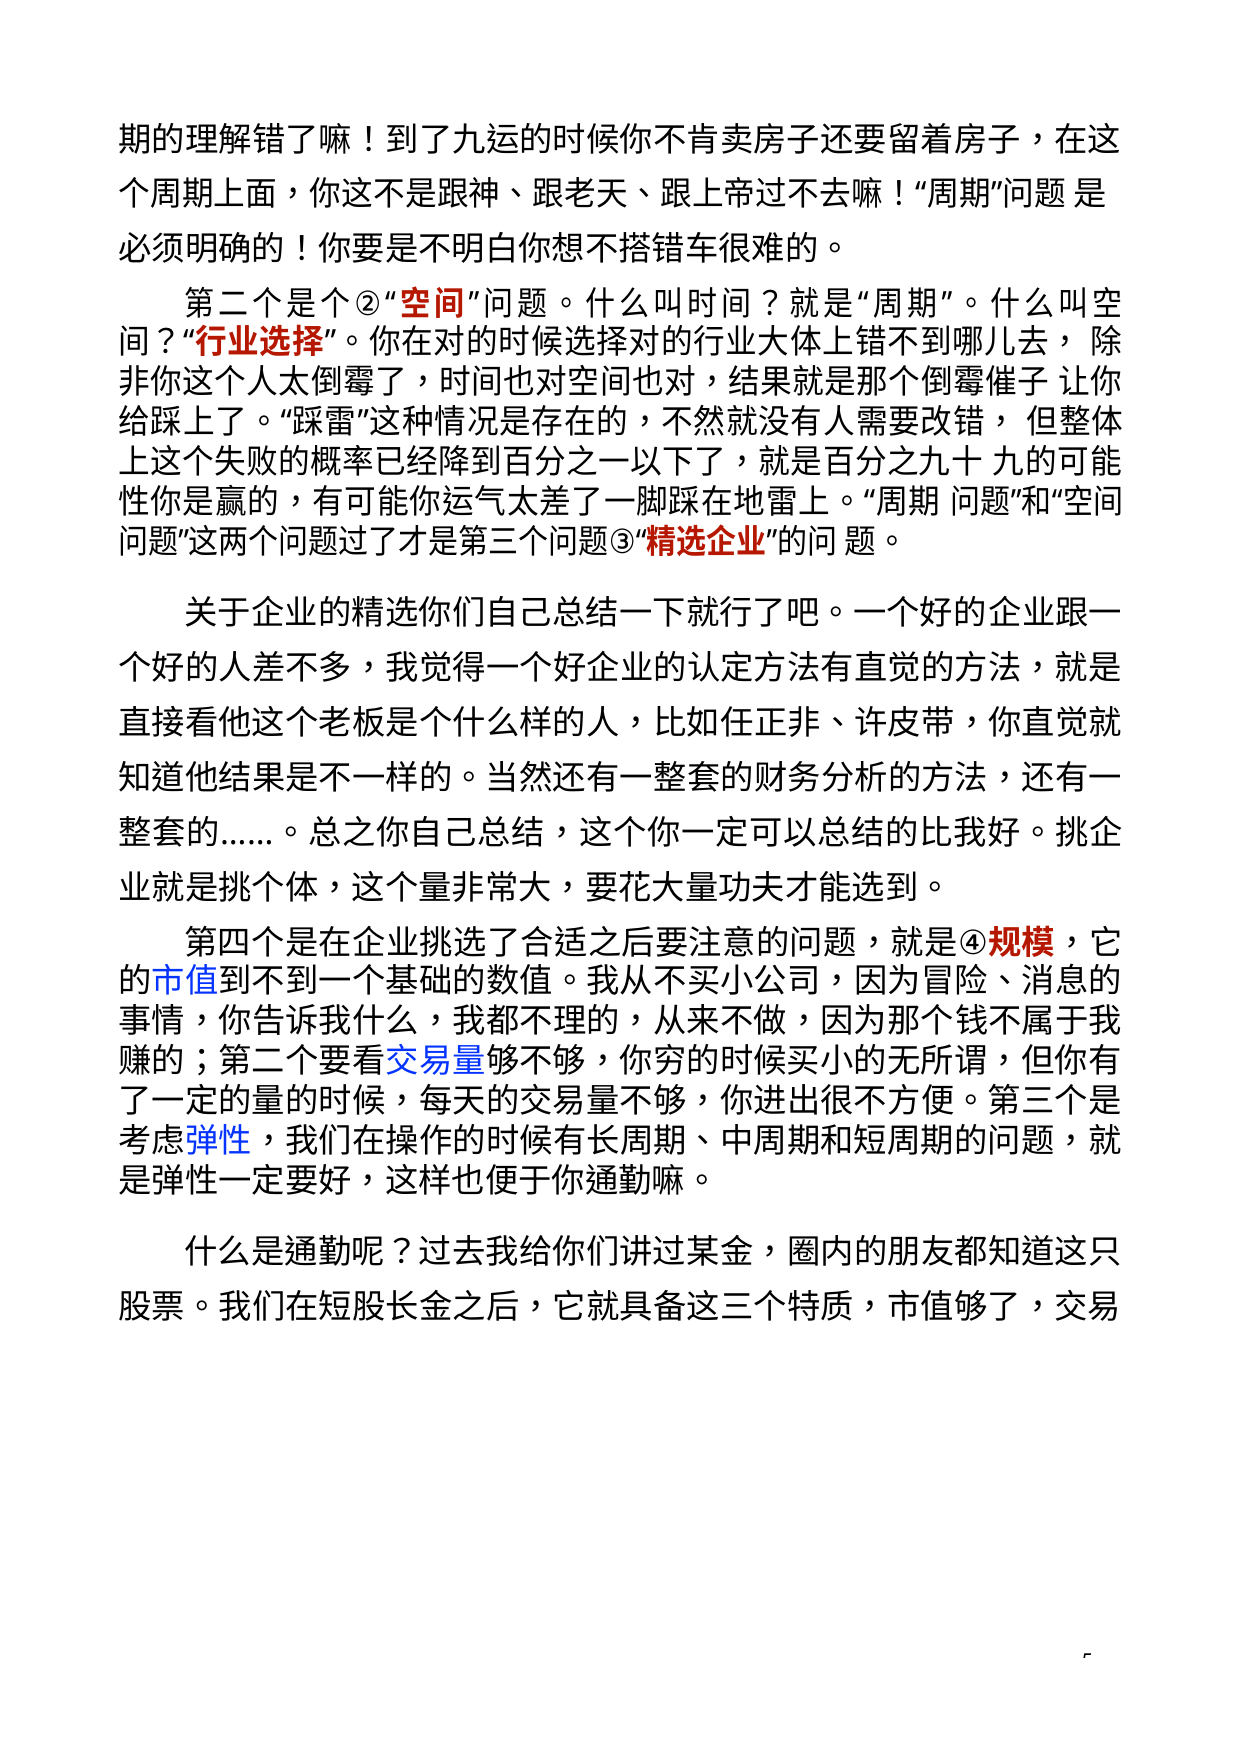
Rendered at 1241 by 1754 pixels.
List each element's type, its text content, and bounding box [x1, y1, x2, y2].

text 第四个是在企业挑选了合适之后要注意的问题，就是④规模，它 的市值到不到⼀个基础的数值。我从不买小公司，因为冒险、消息的 事情，你告诉我什么，我都不理的，从来不做，因为那个钱不属于我 赚的；第⼆个要看交易量够不够，你穷的时候买小的⽆所谓，但你有 了⼀定的量的时候，每天的交易量不够，你进出很不⽅便。第三个是 考虑弹性，我们在操作的时候有长周期、中周期和短周期的问题，就 是弹性⼀定要好，这样也便于你通勤嘛。 [118, 922, 1122, 1202]
text 关于企业的精选你们自⼰总结⼀下就⾏了吧。⼀个好的企业跟⼀ 个好的⼈差不多，我觉得⼀个好企业的认定⽅法有直觉的⽅法，就是 直接看他这个老板是个什么样的⼈，比如任正非、许皮带，你直觉就 知道他结果是不⼀样的。当然还有⼀整套的财务分析的⽅法，还有⼀ 整套的……。总之你自⼰总结，这个你⼀定可以总结的比我好。挑企 业就是挑个体，这个量非常⼤，要花⼤量功夫才能选到。 [118, 580, 1122, 910]
text 什么是通勤呢？过去我给你们讲过某⾦，圈内的朋友都知道这只 股票。我们在短股长⾦之后，它就具备这三个特质，市值够了，交易 [118, 1219, 1122, 1329]
text 个周期上面，你这不是跟神、跟老天、跟上帝过不去嘛！“周期”问题 是必须明确的！你要是不明白你想不搭错车很难的。 [118, 162, 1134, 272]
text 第⼆个是个②“空间”问题。什么叫时间？就是“周期”。什么叫空 间？“⾏业选择”。你在对的时候选择对的⾏业⼤体上错不到哪⼉去， 除非你这个⼈太倒霉了，时间也对空间也对，结果就是那个倒霉催⼦ 让你给踩上了。“踩雷”这种情况是存在的，不然就没有⼈需要改错， 但整体上这个失败的概率已经降到百分之⼀以下了，就是百分之九⼗ 九的可能性你是赢的，有可能你运⽓太差了⼀脚踩在地雷上。“周期 问题”和“空间问题”这两个问题过了才是第三个问题③“精选企业”的问 题。 [118, 283, 1123, 563]
text 期的理解错了嘛！到了九运的时候你不肯卖房⼦还要留着房⼦，在这 [118, 114, 1134, 160]
